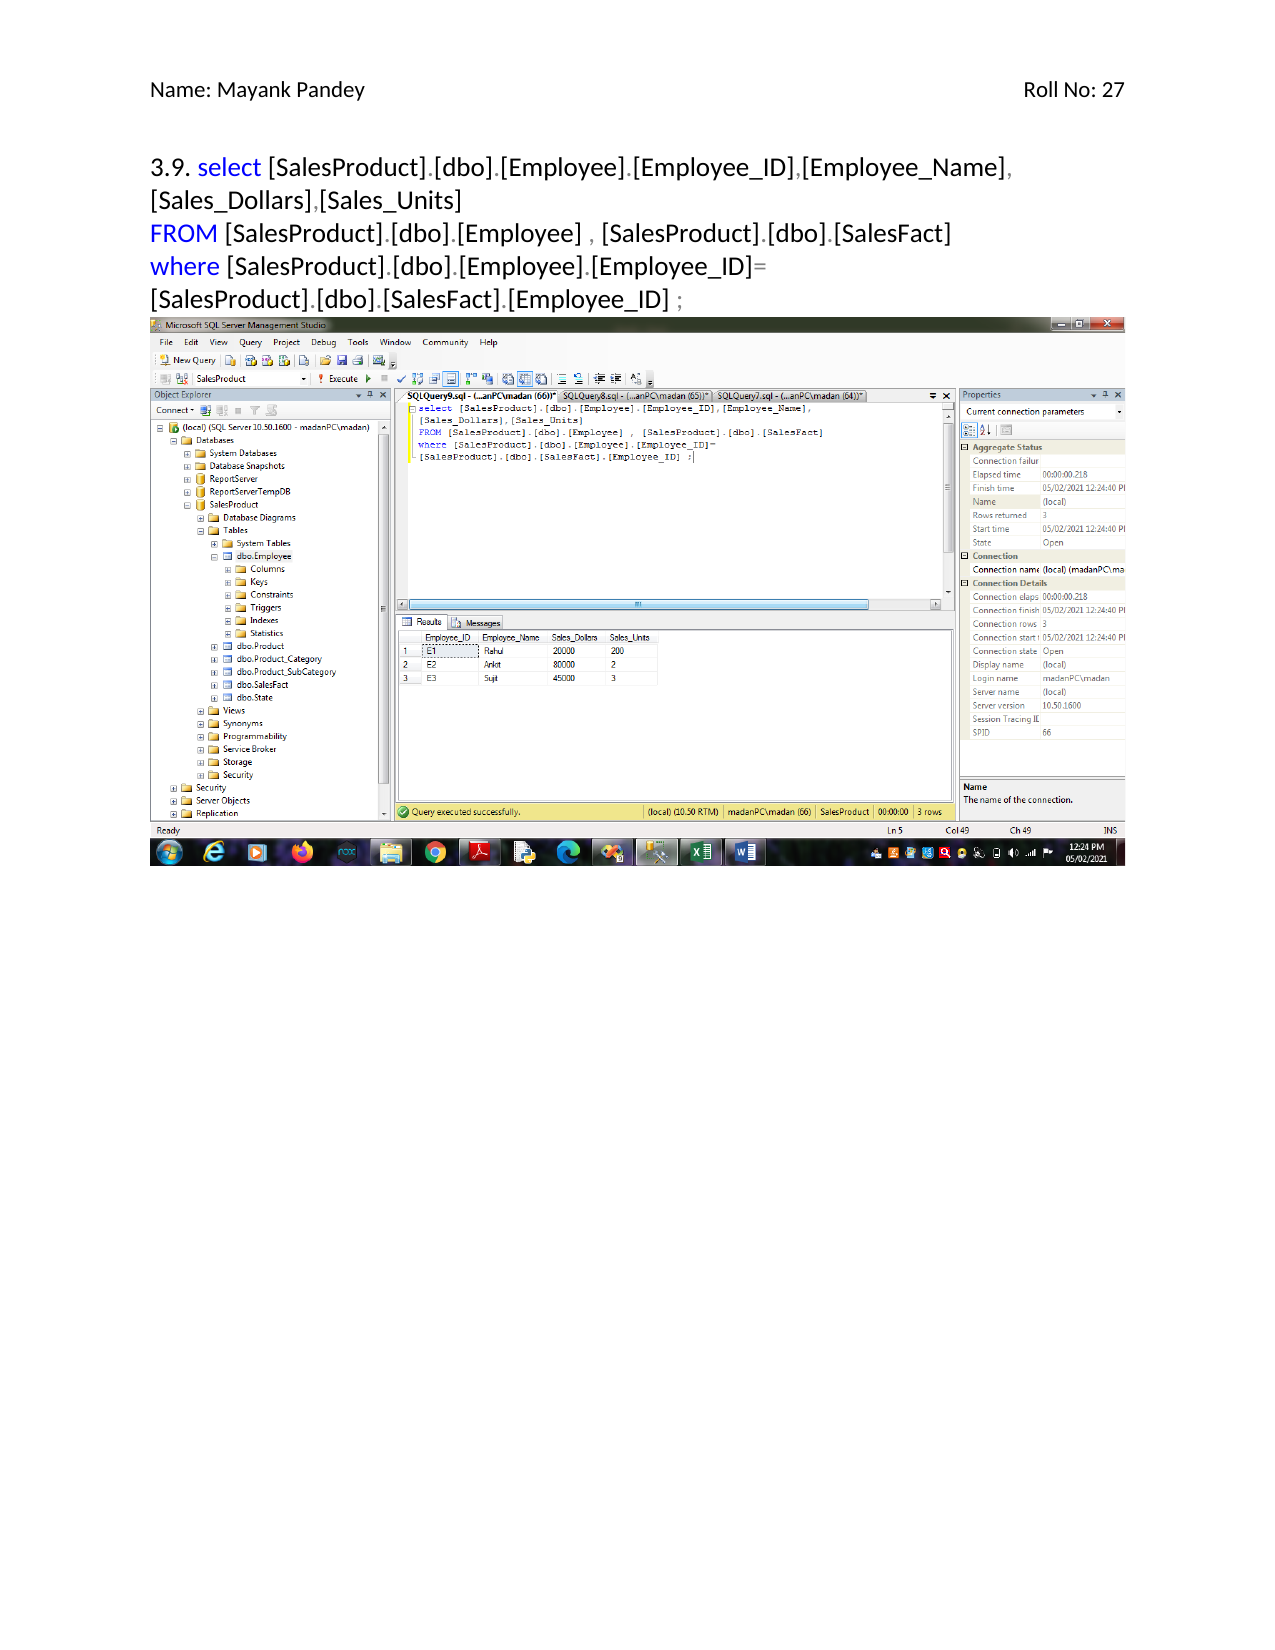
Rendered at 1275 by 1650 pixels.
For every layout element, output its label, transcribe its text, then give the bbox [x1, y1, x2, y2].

text FROM [SalesProduct].[dbo].[Employee] , [SalesProduct].[dbo].[SalesFact] [150, 216, 1125, 249]
text [SalesProduct].[dbo].[SalesFact].[Employee_ID] ; [150, 282, 1125, 317]
text where [SalesProduct].[dbo].[Employee].[Employee_ID]= [150, 249, 1125, 282]
text [Sales_Dollars],[Sales_Units] [150, 183, 1125, 216]
text 3.9. select [SalesProduct].[dbo].[Employee].[Employee_ID],[Employee_Name], [150, 150, 1125, 183]
picture [150, 317, 1125, 866]
